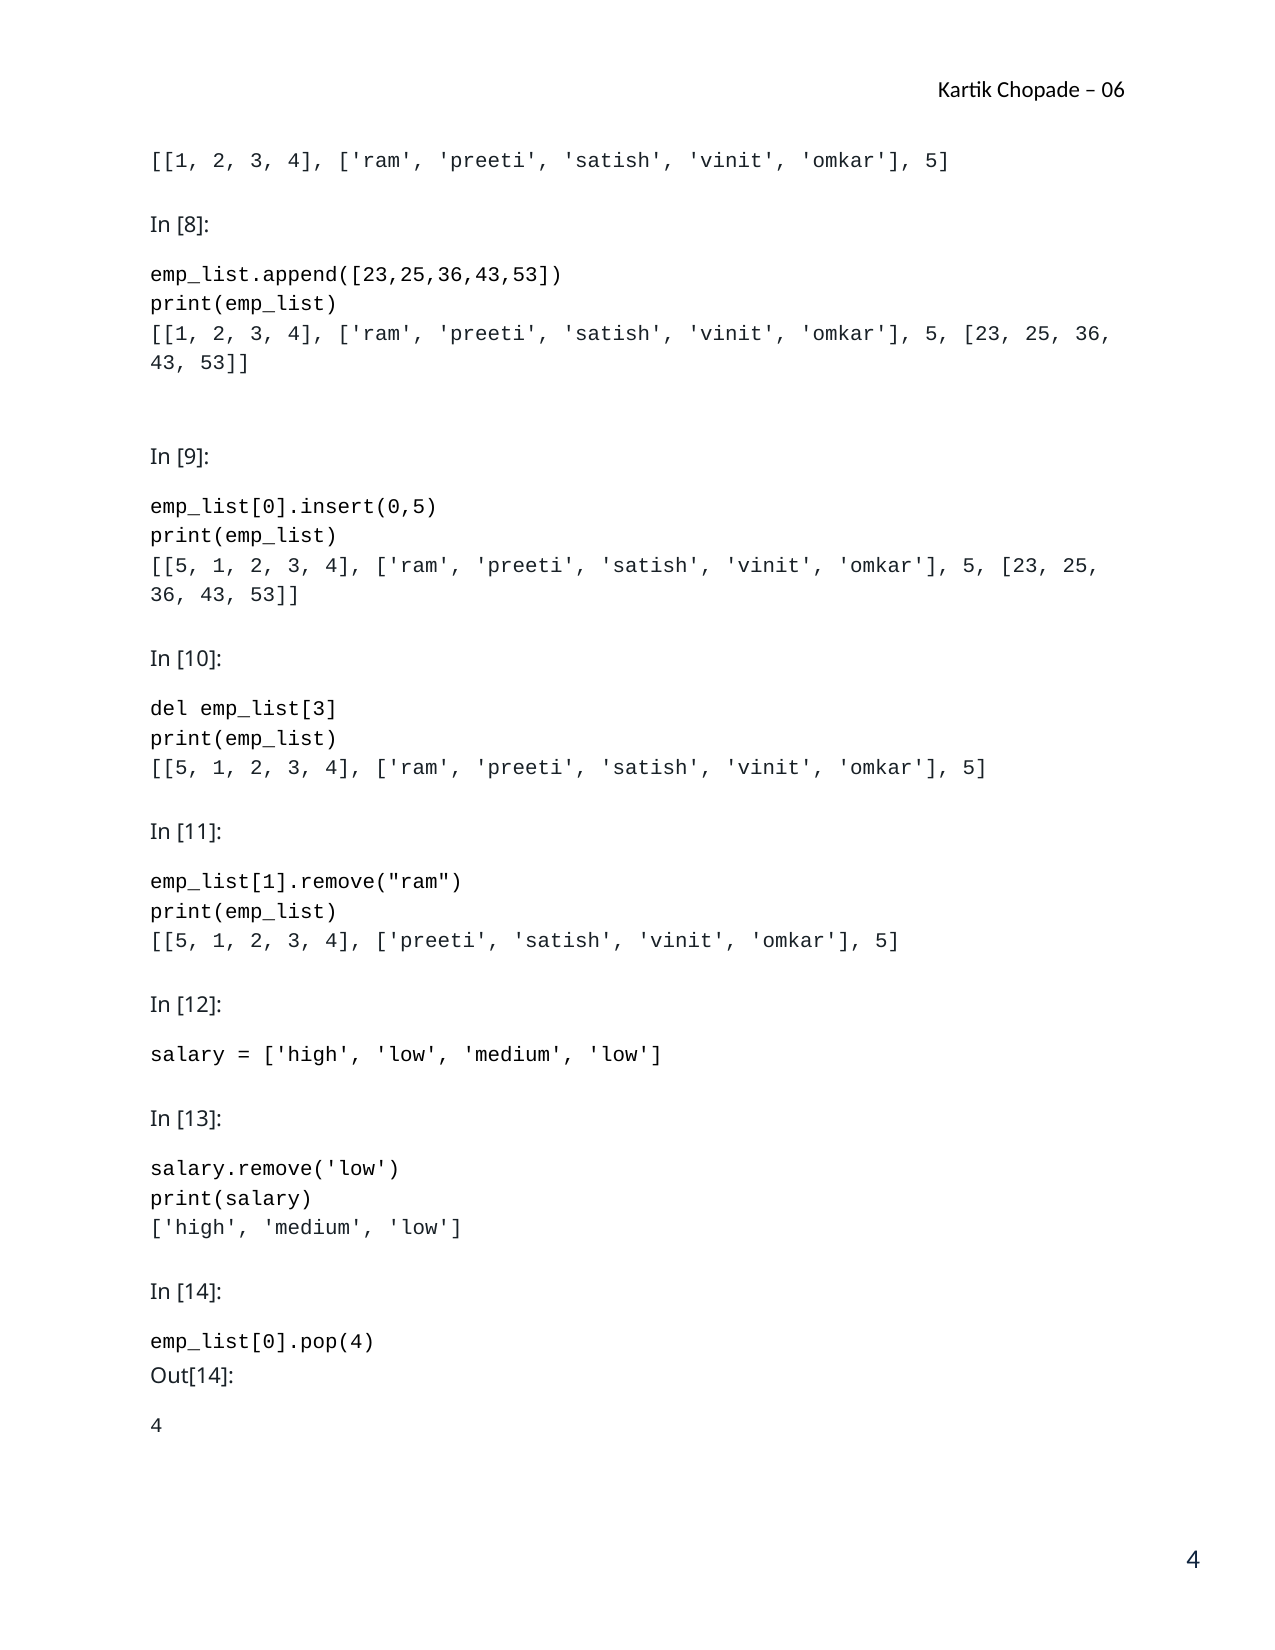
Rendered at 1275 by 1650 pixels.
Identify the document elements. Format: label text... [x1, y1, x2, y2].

text print(salary) [150, 1187, 1125, 1211]
text ['high', 'medium', 'low'] [150, 1217, 1125, 1241]
text 4 [150, 1415, 1125, 1439]
text In [13]: [150, 1103, 1125, 1133]
text salary = ['high', 'low', 'medium', 'low'] [150, 1044, 1125, 1068]
text salary.remove('low') [150, 1158, 1125, 1182]
text print(emp_list) [150, 728, 1125, 751]
text [[5, 1, 2, 3, 4], ['ram', 'preeti', 'satish', 'vinit', 'omkar'], 5] [150, 757, 1125, 781]
text [[5, 1, 2, 3, 4], ['ram', 'preeti', 'satish', 'vinit', 'omkar'], 5, [23, 25, 36, 43, 53]] [150, 555, 1125, 608]
text In [9]: [150, 441, 1125, 471]
text In [11]: [150, 816, 1125, 846]
text In [14]: [150, 1276, 1125, 1306]
text emp_list[1].remove("ram") [150, 871, 1125, 895]
text emp_list[0].insert(0,5) [150, 496, 1125, 519]
text In [8]: [150, 209, 1125, 239]
text print(emp_list) [150, 293, 1125, 317]
text print(emp_list) [150, 525, 1125, 549]
text emp_list.append([23,25,36,43,53]) [150, 264, 1125, 288]
text emp_list[0].pop(4) [150, 1331, 1125, 1354]
text [[1, 2, 3, 4], ['ram', 'preeti', 'satish', 'vinit', 'omkar'], 5, [23, 25, 36, 43, 53]] [150, 323, 1125, 376]
text Out[14]: [150, 1360, 1125, 1390]
text [[5, 1, 2, 3, 4], ['preeti', 'satish', 'vinit', 'omkar'], 5] [150, 930, 1125, 954]
text del emp_list[3] [150, 698, 1125, 722]
text [[1, 2, 3, 4], ['ram', 'preeti', 'satish', 'vinit', 'omkar'], 5] [150, 150, 1125, 174]
text print(emp_list) [150, 901, 1125, 924]
text In [10]: [150, 643, 1125, 673]
text In [12]: [150, 989, 1125, 1019]
